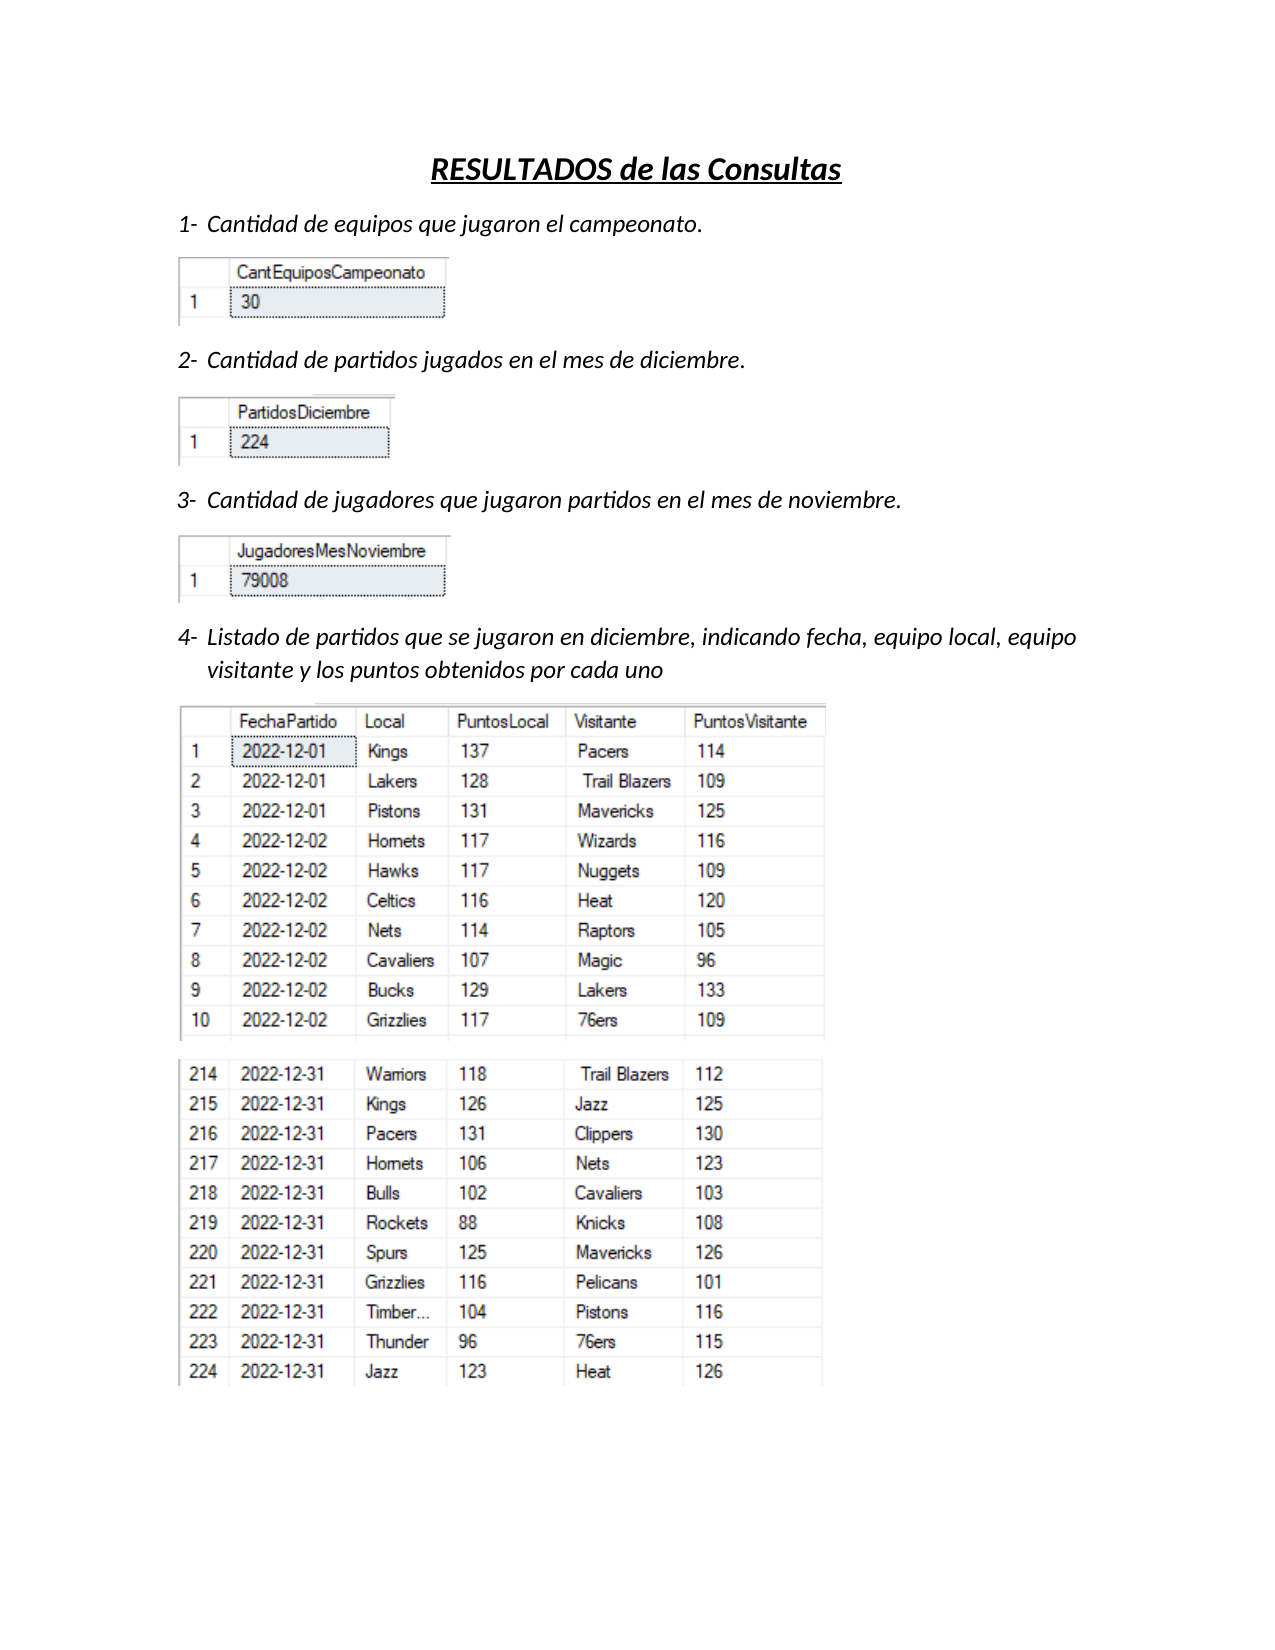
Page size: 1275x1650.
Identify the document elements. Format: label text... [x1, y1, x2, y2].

list Cantidad de partidos jugados en el mes de diciembre. [177, 345, 1098, 375]
picture [177, 534, 452, 603]
text RESULTADOS de las Consultas [177, 148, 1098, 188]
picture [177, 703, 827, 1041]
list Cantidad de equipos que jugaron el campeonato. [177, 208, 1098, 239]
list Listado de partidos que se jugaron en diciembre, indicando fecha, equipo local, equipo visitante y los puntos obtenidos por cada uno [177, 621, 1098, 684]
list Cantidad de jugadores que jugaron partidos en el mes de noviembre. [176, 485, 1098, 515]
picture [177, 1059, 828, 1386]
picture [177, 394, 396, 466]
picture [177, 257, 450, 326]
